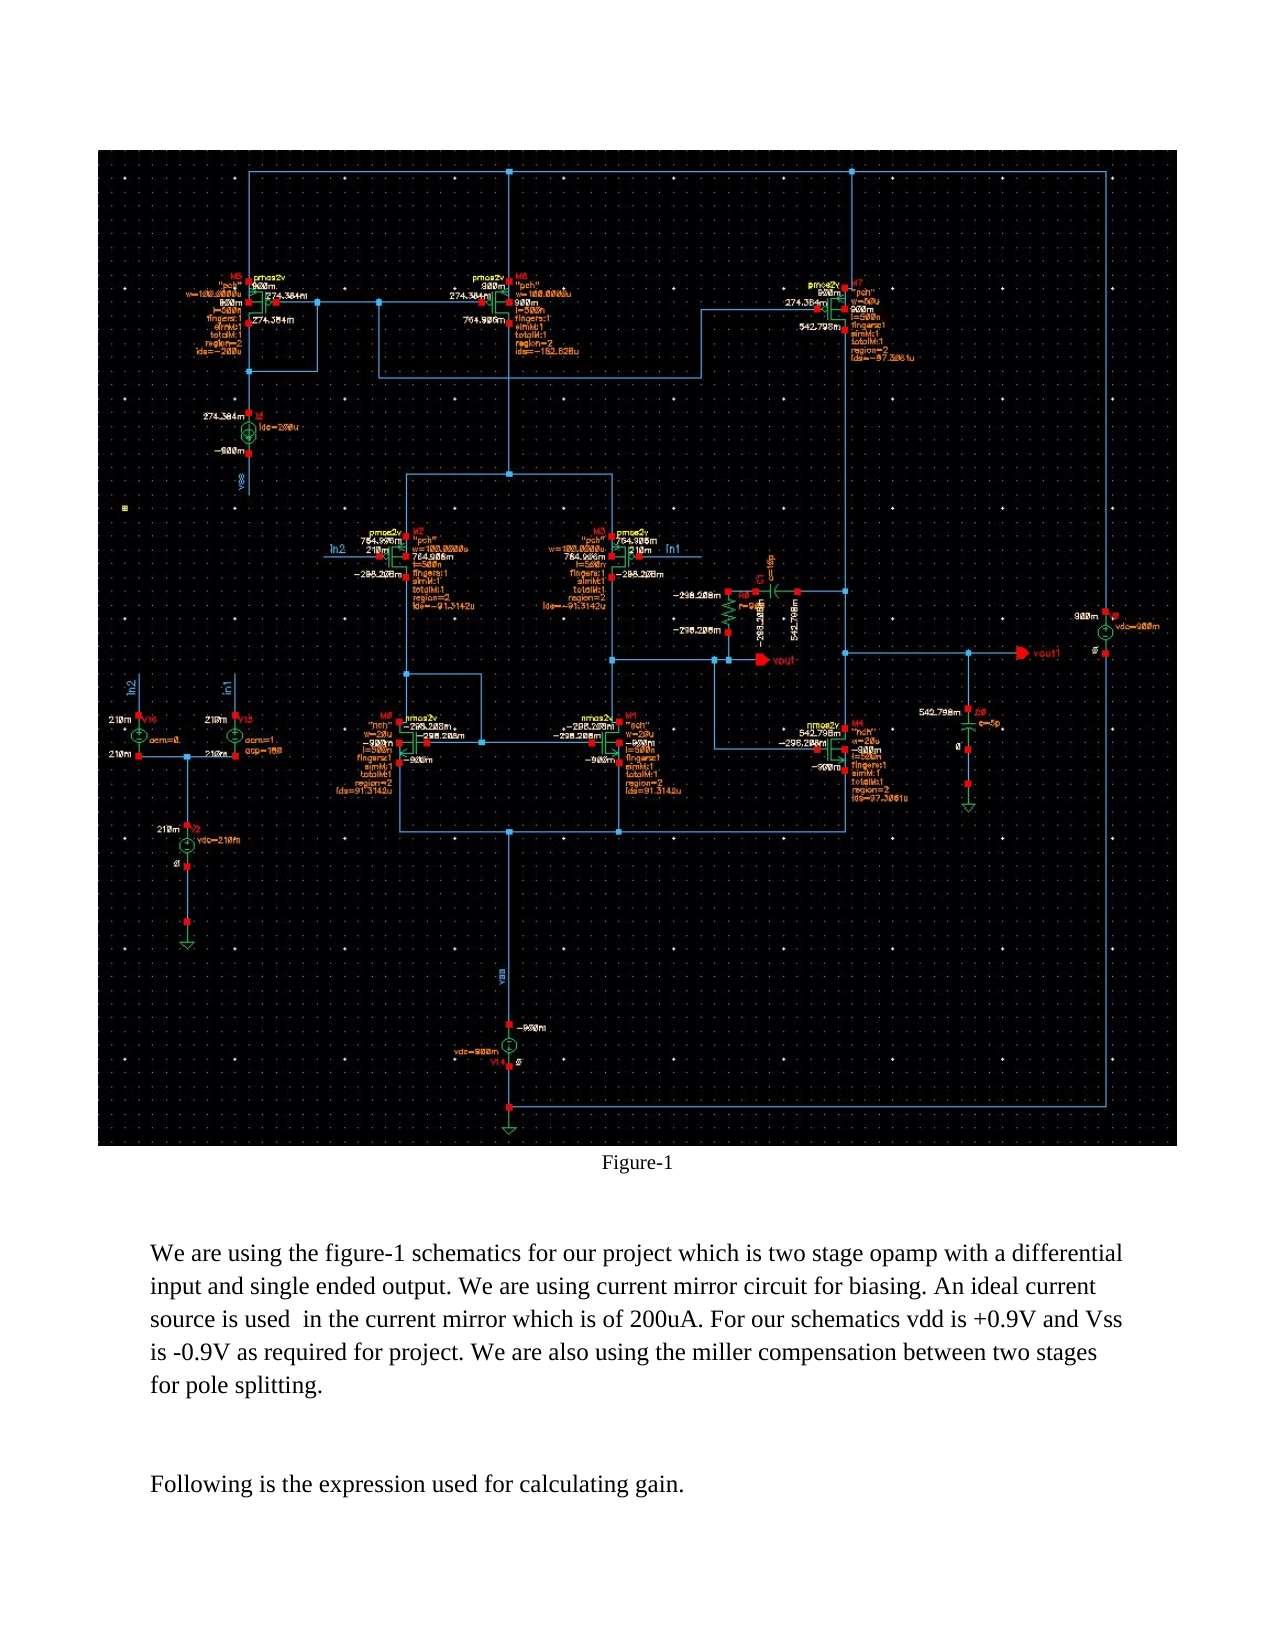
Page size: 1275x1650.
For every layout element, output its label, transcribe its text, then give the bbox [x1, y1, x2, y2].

text Figure-1 [150, 1150, 1125, 1174]
picture [98, 150, 1177, 1146]
text Following is the expression used for calculating gain. [150, 1469, 1125, 1498]
text We are using the figure-1 schematics for our project which is two stage opamp with a differential input and single ended output. We are using current mirror circuit for biasing. An ideal current source is used in the current mirror which is of 200uA. For our schematics vdd is +0.9V and Vss is -0.9V as required for project. We are also using the miller compensation between two stages for pole splitting. [150, 1238, 1125, 1399]
